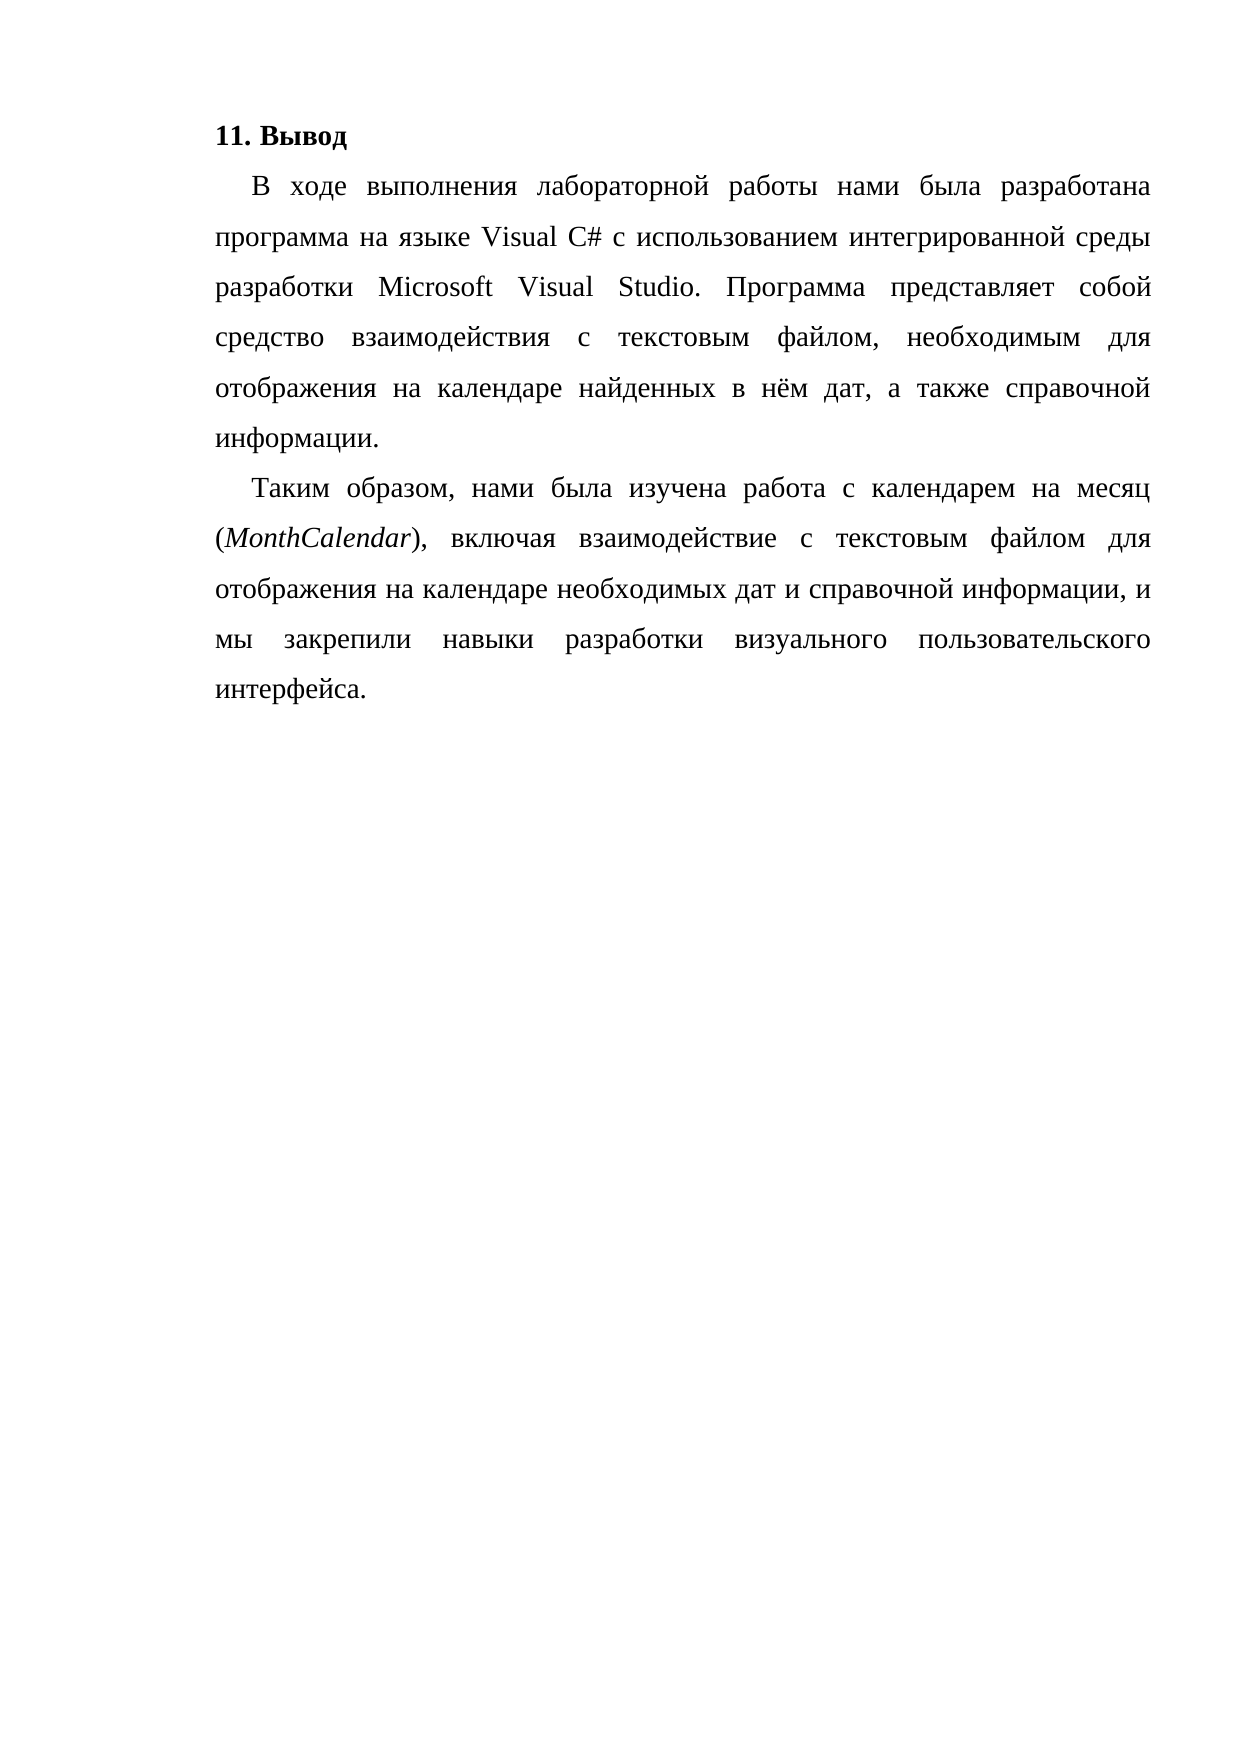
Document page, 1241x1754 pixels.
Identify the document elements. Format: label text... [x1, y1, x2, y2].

text Таким образом, нами была изучена работа с календарем на месяц (MonthCalendar), включая взаимодействие с текстовым файлом для отображения на календаре необходимых дат и справочной информации, и мы закрепили навыки разработки визуального пользовательского интерфейса. [215, 470, 1152, 705]
list Вывод [215, 118, 1152, 152]
text В ходе выполнения лабораторной работы нами была разработана программа на языке Visual C# с использованием интегрированной среды разработки Microsoft Visual Studio. Программа представляет собой средство взаимодействия с текстовым файлом, необходимым для отображения на календаре найденных в нём дат, а также справочной информации. [215, 168, 1152, 453]
